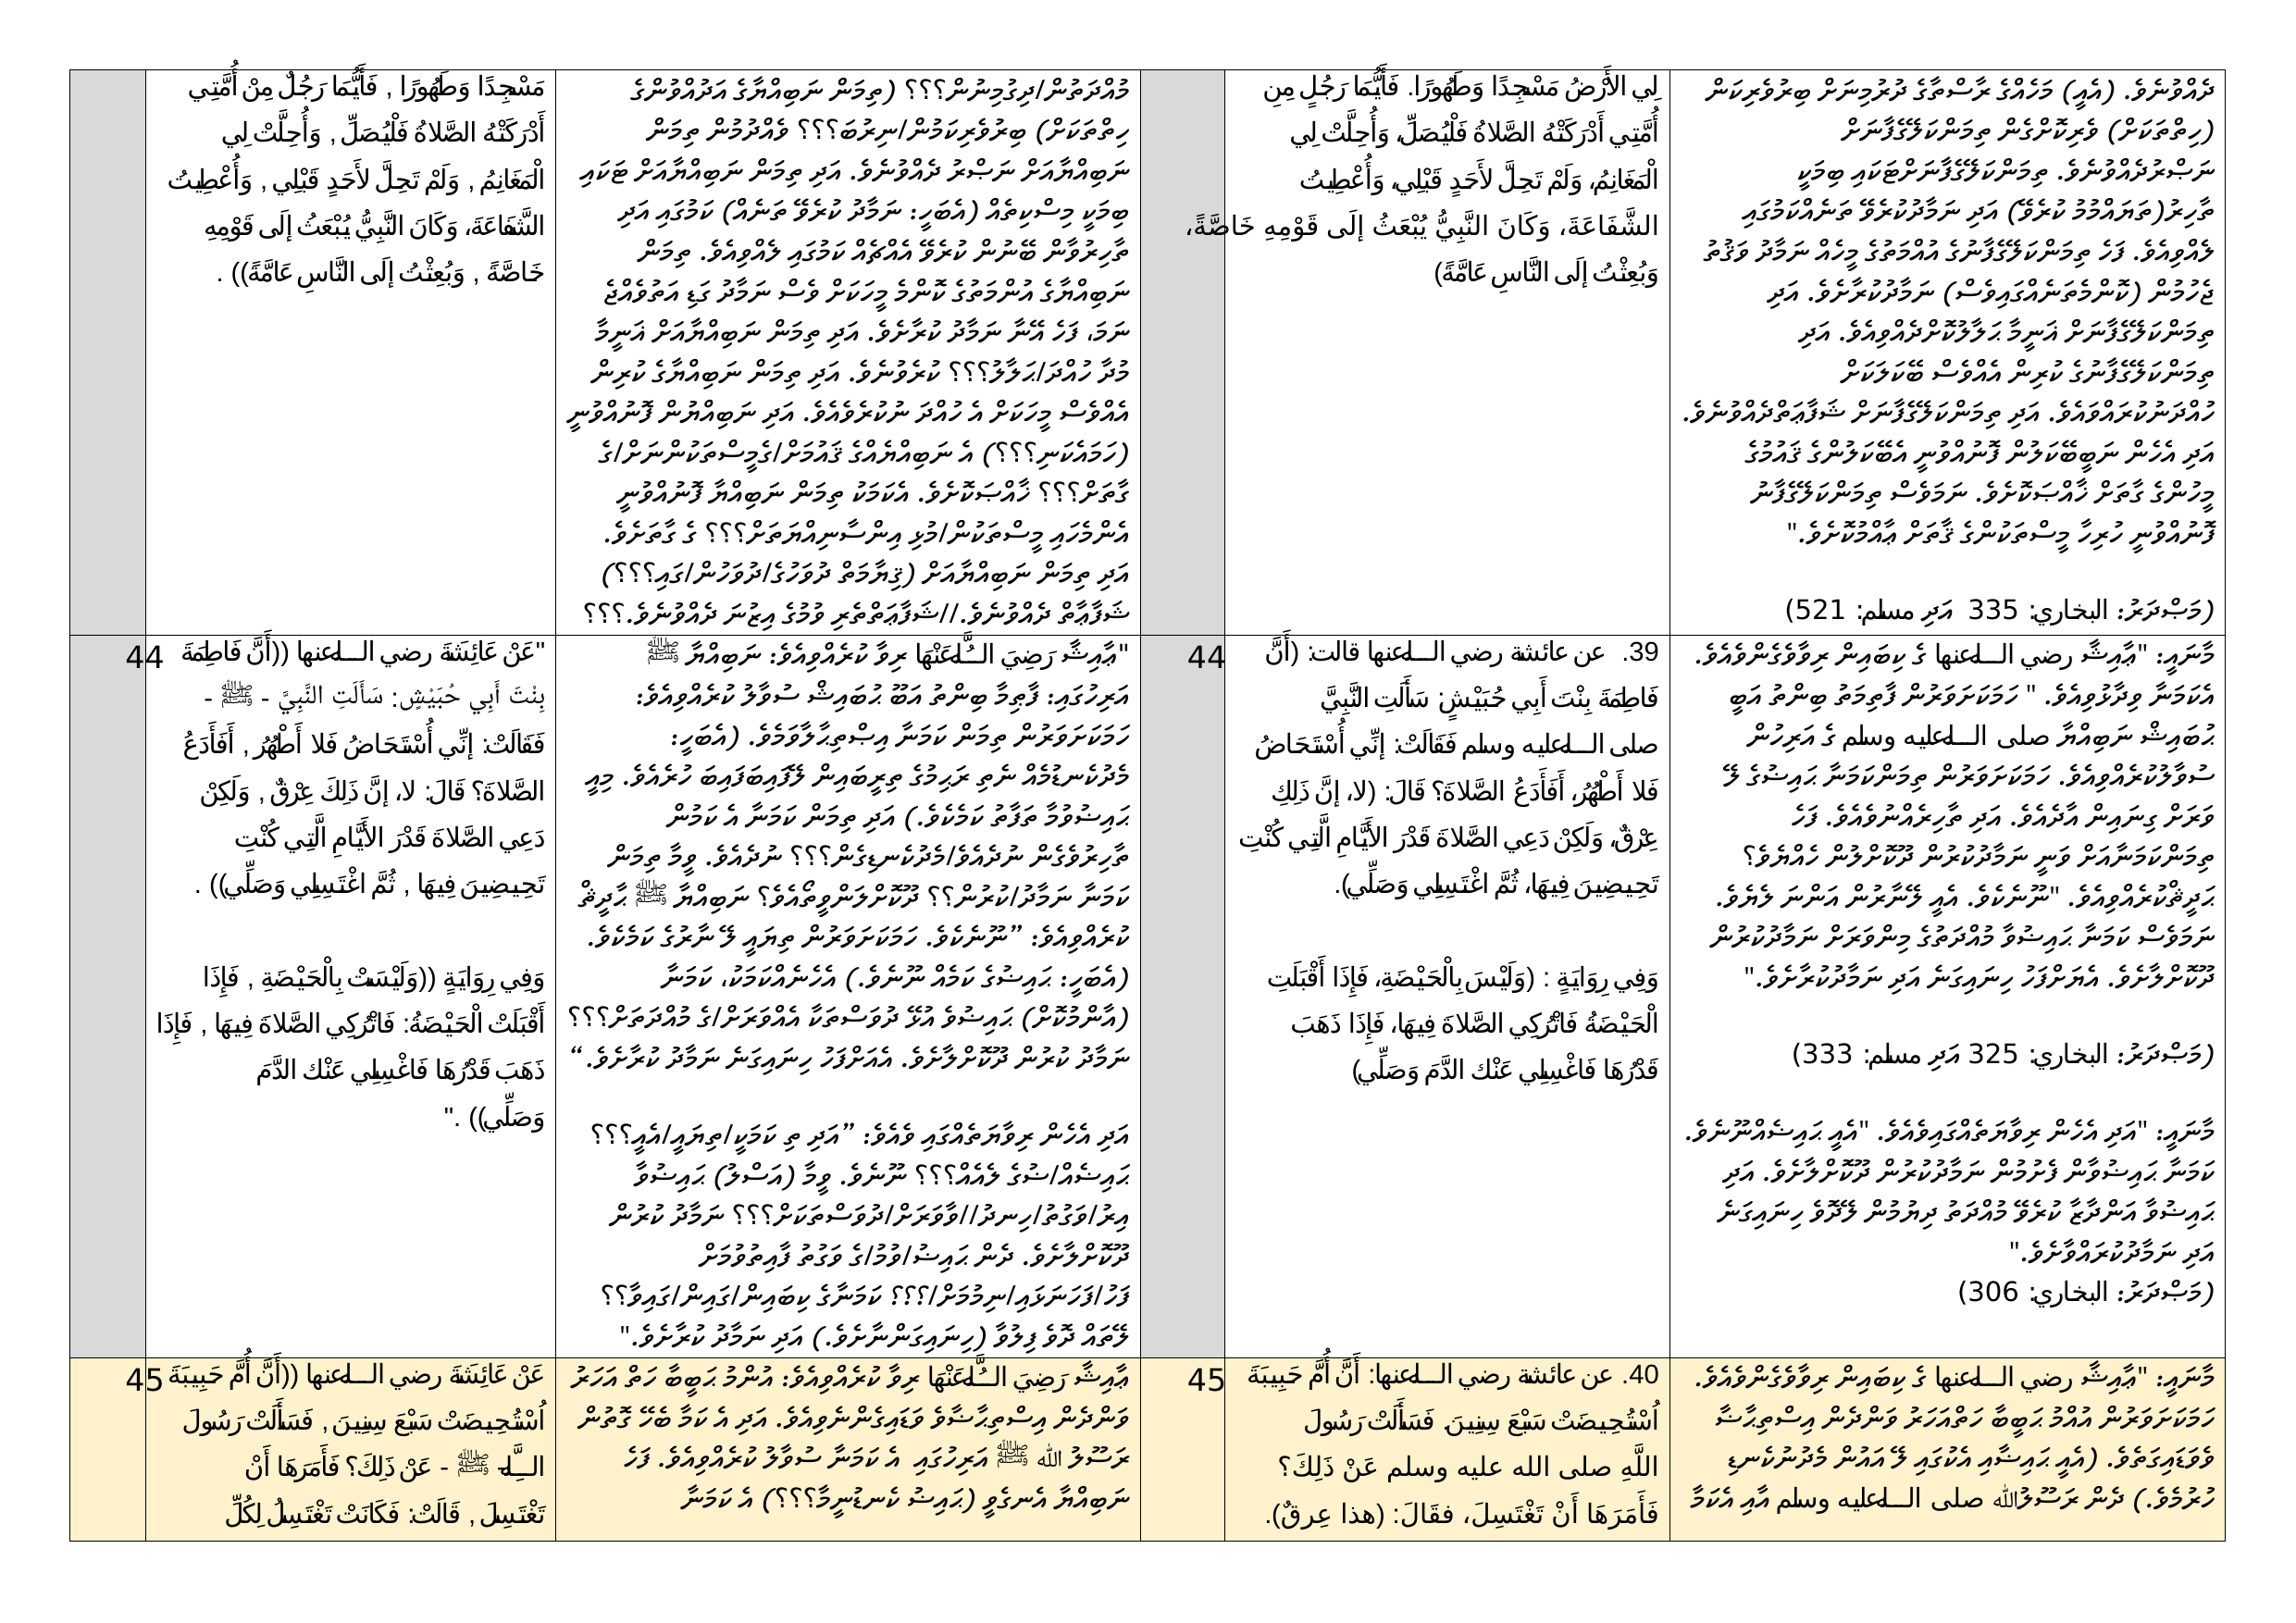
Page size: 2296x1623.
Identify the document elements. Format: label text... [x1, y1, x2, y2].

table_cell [1225, 1358, 1669, 1541]
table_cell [556, 70, 1140, 635]
table_cell [70, 1358, 145, 1541]
table_cell [1141, 1358, 1224, 1541]
table_cell "ޢާއިޝާ رَضِيَ اللَّهُ عَنْهَا ރިވާ ކުރެއްވިއެވެ: ނަބިއްޔާ ﷺ އަރިހުގައި: ފާޠިމާ ބިންތު އަބޫ ޙުބައިޝް ސުވާލު ކުރެއްވިއެވެ: ހަމަކަށަވަރުން ތިމަން ކަމަނާ އިޞްތިޙާލާވަމެވެ. (އެބަހީ: މެދުކެނޑުމެއް ނެތި ރަޙިމުގެ ތިރީބައިން ލޭފައިބަފައިބަ ހުރެއެވެ. މިއީ ޙައިޟުވުމާ ތަފާތު ކަމެކެވެ.) އަދި ތިމަން ކަމަނާ އެ ކަމުން ތާހިރުވެގެން ނުދެއެވެ/މެދުކެނޑިގެން؟؟؟ ނުދެއެވެ. ވީމާ ތިމަން ކަމަނާ ނަމާދު/ކުރުން؟؟ ދޫކޮށްލަންވީތޯއެވެ؟ ނަބިއްޔާ ﷺ ޙާދީޘް ކުރެއްވިއެވެ: ”ނޫނެކެވެ. ހަމަކަށަވަރުން ތިޔައީ ލޭ ނާރުގެ ކަމެކެވެ. (އެބަހީ: ޙައިޟުގެ ކަމެއް ނޫނެވެ.) އެހެނެއްކަމަކު، ކަމަނާ (އާންމުކޮށް) ޙައިޟުވެ އުޅޭ ދުވަސްތަކާ އެއްވަރަށް/ގެ މުއްދަތަށް؟؟؟ ނަމާދު ކުރުން ދޫކޮށްލާށެވެ. އެއަށްފަހު ހިނައިގަނެ ނަމާދު ކުރާށެވެ.“ އަދި އެހެން ރިވާޔަތެއްގައި ވެއެވެ: ”އަދި ތި ކަމަކީ/ތިޔައީ/އެއީ؟؟؟ ޙައިޟެއް/ޟުގެ ލެއެއް؟؟؟ ނޫނެވެ. ވީމާ (އަސްލު) ޙައިޟުވާ އިރު/ވަގުތު/ހިނދު//ވާވަރަށް/ދުވަސްތަކަށް؟؟؟ ނަމާދު ކުރުން ދޫކޮށްލާށެވެ. ދެން ޙައިޟު/ވުމު/ގެ ވަގުތު ފާއިތުވުމަށް ފަހު/ފަހަނަޅައި/ނިމުމަށް/؟؟؟ ކަމަނާގެ ކިބައިން/ގައިން/ގައިވާ؟؟ ލޭތައް ދޮވެ ފިލުވާ (ހިނައިގަންނާށެވެ.) އަދި ނަމާދު ކުރާށެވެ." [556, 636, 1140, 1357]
table_cell "عَنْ عَائِشَةَ رضي الله عنها ((أَنَّ فَاطِمَةَ بِنْتَ أَبِي حُبَيْشٍ: سَأَلَتِ النَّبِيَّ - ﷺ - فَقَالَتْ: إنِّي أُسْتَحَاضُ فَلا أَطْهُرُ , أَفَأَدَعُ الصَّلاةَ؟ قَالَ: لا، إنَّ ذَلِكَ عِرْقٌ , وَلَكِنْ دَعِي الصَّلاةَ قَدْرَ الأَيَّامِ الَّتِي كُنْتِ تَحِيضِينَ فِيهَا , ثُمَّ اغْتَسِلِي وَصَلِّي)) . وَفِي رِوَايَةٍ ((وَلَيْسَتْ بِالْحَيْضَةِ , فَإِذَا أَقْبَلَتْ الْحَيْضَةُ: فَاتْرُكِي الصَّلاةَ فِيهَا , فَإِذَا ذَهَبَ قَدْرُهَا فَاغْسِلِي عَنْك الدَّمَ وَصَلِّي)) ." [146, 636, 555, 1357]
table_cell [1141, 636, 1224, 1357]
table_cell [70, 70, 145, 635]
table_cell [146, 70, 555, 635]
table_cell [1670, 70, 2225, 635]
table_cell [1225, 70, 1669, 635]
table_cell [556, 1358, 1140, 1541]
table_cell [1670, 1358, 2225, 1541]
table_cell [70, 636, 145, 1357]
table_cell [146, 1358, 555, 1541]
table_cell މާނައީ: "ޢާއިޝާ رضي الله عنها ގެ ކިބައިން ރިވާވެގެންވެއެވެ. އެކަމަނާ ވިދާޅުވިއެވެ. " ހަމަކަށަވަރުން ފާތިމަތު ބިންތު އަބީ ޙުބައިޝް ނަބިއްޔާ صلى الله عليه وسلم ގެ އަރިހުން ސުވާލުކުރެއްވިއެވެ. ހަމަކަށަވަރުން ތިމަންކަމަނާ ޙައިޟުގެ ލޭ ވަރަށް ގިނައިން އާދެއެވެ. އަދި ތާހިރެއްނުވެއެވެ. ފަހެ ތިމަންކަމަނާއަށް ވަނީ ނަމާދުކުރުން ދޫކޮށްލުން ހެއްޔެވެ؟ ޙަދީޘްކުރެއްވިއެވެ. "ނޫނެކެވެ. އެއީ ލޭނާރުން އަންނަ ލެޔެވެ. ނަމަވެސް ކަމަނާ ޙައިޟުވާ މުއްދަތުގެ މިންވަރަށް ނަމާދުކުރުން ދޫކޮށްލާށެވެ. އެޔަށްފަހު ހިނައިގަނެ އަދި ނަމާދުކުރާށެވެ." (މަޞްދަރު: البخاري: 325 އަދި مسلم: 333) މާނައީ: "އަދި އެހެން ރިވާޔަތެއްގައިވެއެވެ. "އެއީ ޙައިޟެއްނޫނެވެ. ކަމަނާ ޙައިޟުވާން ފެށުމުން ނަމާދުކުރުން ދޫކޮށްލާށެވެ. އަދި ޙައިޟުވާ އަންދާޒާ ކުރެވޭ މުއްދަތު ދިޔުމުން ލޭދޮވެ ހިނައިގަނެ އަދި ނަމާދުކުރައްވާށެވެ." (މަޞްދަރު: البخاري: 306) [1670, 636, 2225, 1357]
table_cell [1141, 70, 1224, 635]
table_cell 39. عن عائشة رضي الله عنها قالت: (أَنَّ فَاطِمَةَ بِنْتَ أَبِي حُبَيْشٍ: سَأَلَتِ النَّبِيَّ صلى الله عليه وسلم فَقَالَتْ: إنِّي أُسْتَحَاضُ فَلا أَطْهُرُ، أَفَأَدَعُ الصَّلاةَ؟ قَالَ: (لا، إنَّ ذَلِكِ عِرْقٌ، وَلَكِنْ دَعِي الصَّلاةَ قَدْرَ الأَيَّامِ الَّتِي كُنْتِ تَحِيضِينَ فِيهَا، ثُمَّ اغْتَسِلِي وَصَلِّي). وَفِي رِوَايَةٍ : (وَلَيْسَ بِالْحَيْضَةِ، فَإِذَا أَقْبَلَتِ الْحَيْضَةُ فَاتْرُكِي الصَّلاةَ فِيهَا، فَإِذَا ذَهَبَ قَدْرُهَا فَاغْسِلِي عَنْك الدَّمَ وَصَلِّي) [1225, 636, 1669, 1357]
